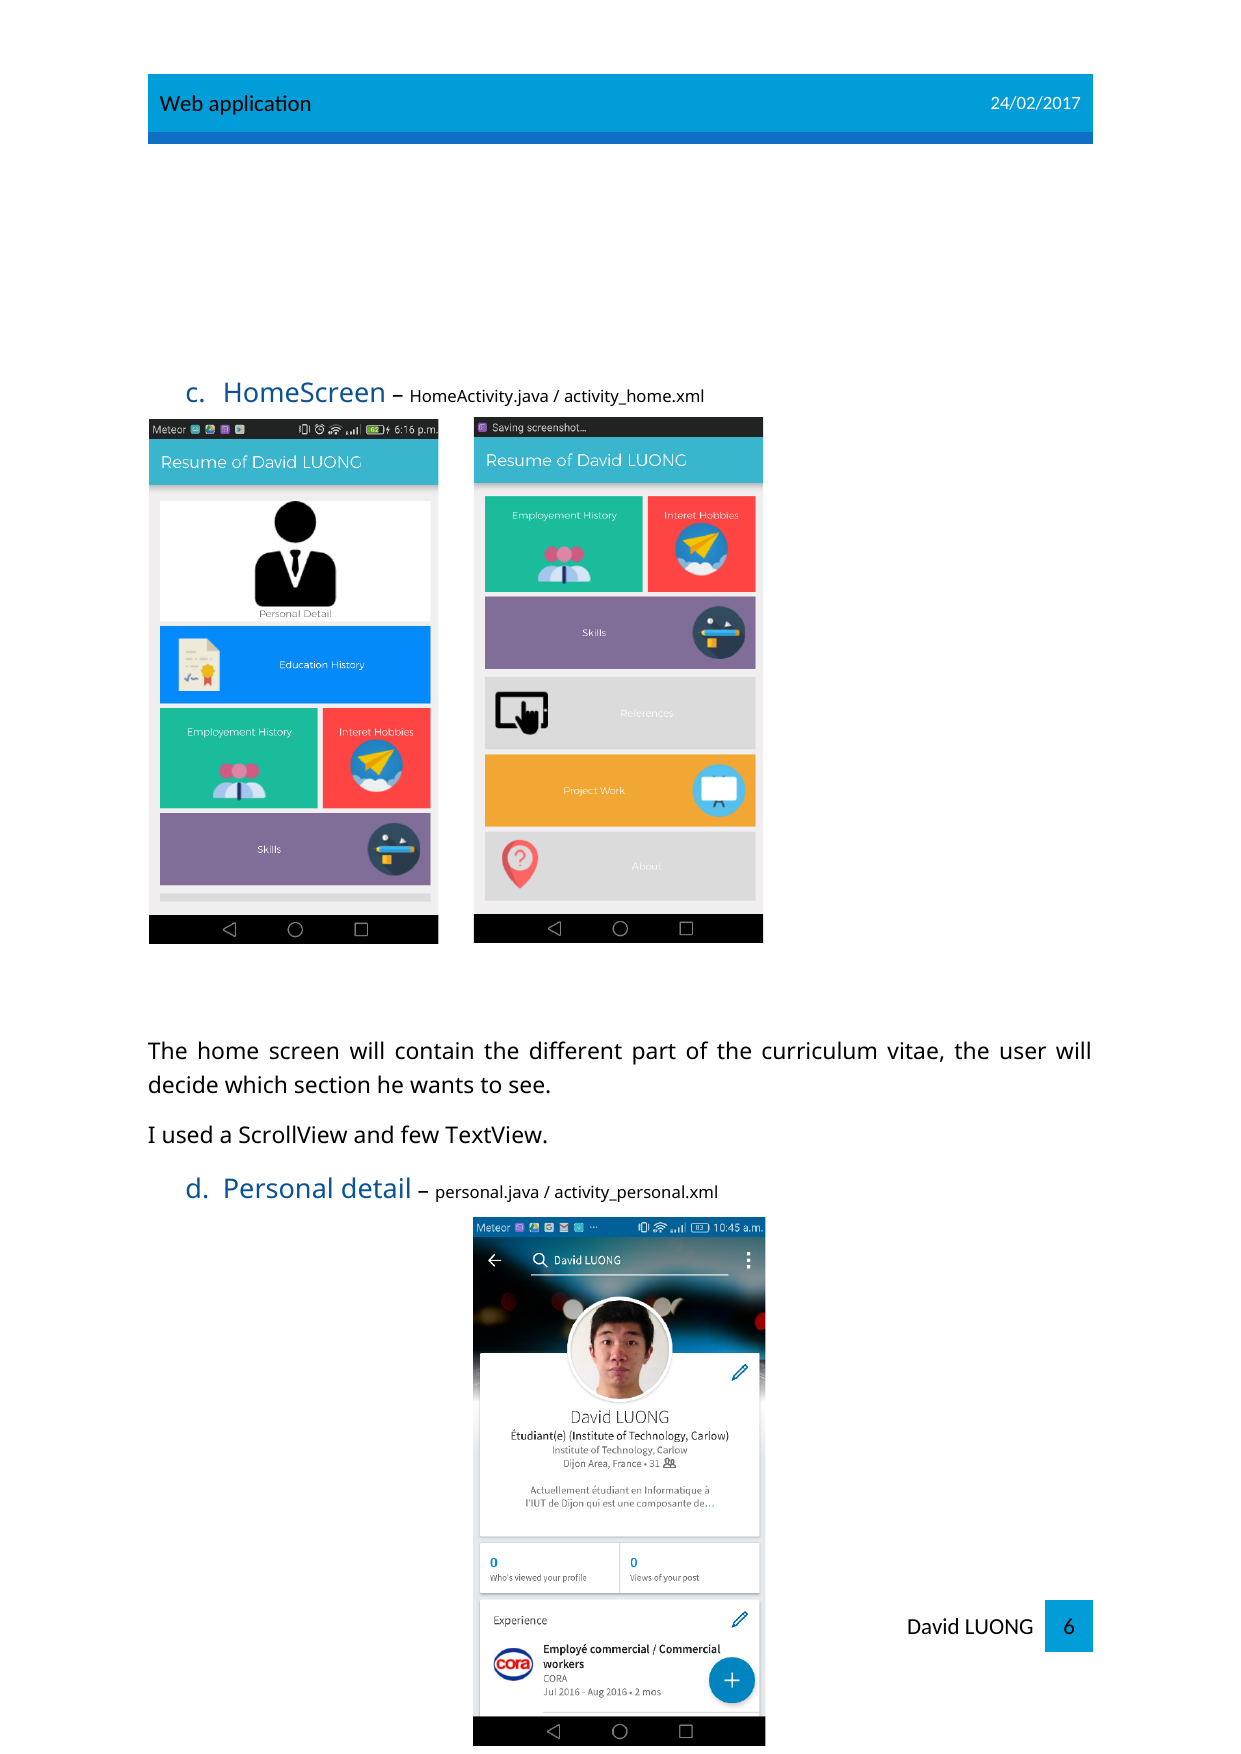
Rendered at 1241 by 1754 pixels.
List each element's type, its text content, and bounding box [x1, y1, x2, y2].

picture [147, 419, 439, 941]
text I used a ScrollView and few TextView. [148, 1119, 1093, 1150]
list Personal detail – personal.java / activity_personal.xml [185, 1169, 1093, 1206]
picture [471, 1217, 766, 1743]
picture [472, 417, 763, 940]
list HomeScreen – HomeActivity.java / activity_home.xml [185, 373, 1093, 410]
text The home screen will contain the different part of the curriculum vitae, the user will decide which section he wants to see. [148, 1035, 1093, 1100]
